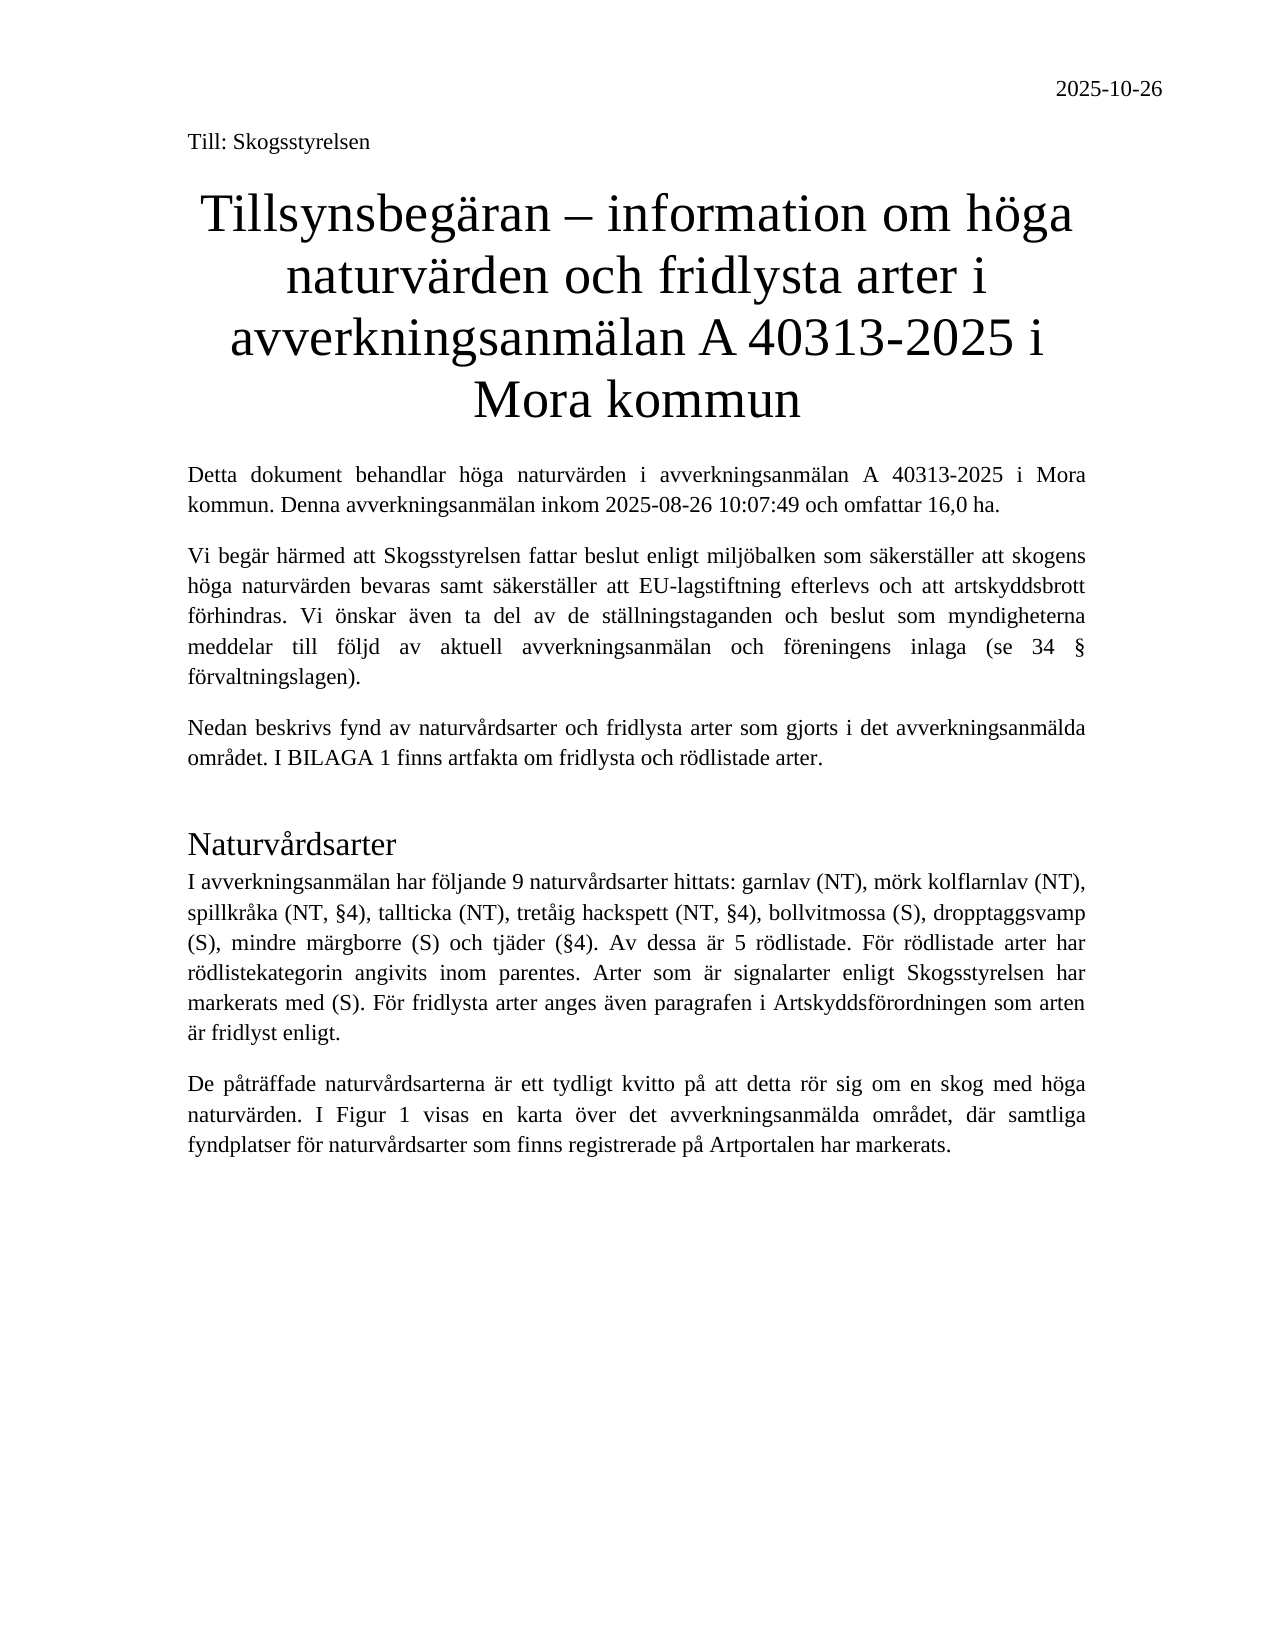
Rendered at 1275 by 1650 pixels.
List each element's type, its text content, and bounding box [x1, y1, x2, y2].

text Vi begär härmed att Skogsstyrelsen fattar beslut enligt miljöbalken som säkerställer att skogens höga naturvärden bevaras samt säkerställer att EU-lagstiftning efterlevs och att artskyddsbrott förhindras. Vi önskar även ta del av de ställningstaganden och beslut som myndigheterna meddelar till följd av aktuell avverkningsanmälan och föreningens inlaga (se 34 § förvaltningslagen). [187, 542, 1087, 689]
text De påträffade naturvårdsarterna är ett tydligt kvitto på att detta rör sig om en skog med höga naturvärden. I Figur 1 visas en karta över det avverkningsanmälda området, där samtliga fyndplatser för naturvårdsarter som finns registrerade på Artportalen har markerats. [187, 1071, 1087, 1157]
text Nedan beskrivs fynd av naturvårdsarter och fridlysta arter som gjorts i det avverkningsanmälda området. I BILAGA 1 finns artfakta om fridlysta och rödlistade arter. [187, 714, 1087, 771]
title Tillsynsbegäran – information om höga naturvärden och fridlysta arter i avverkningsanmälan A 40313-2025 i Mora kommun [187, 180, 1087, 429]
text Detta dokument behandlar höga naturvärden i avverkningsanmälan A 40313-2025 i Mora kommun. Denna avverkningsanmälan inkom 2025-08-26 10:07:49 och omfattar 16,0 ha. [187, 461, 1087, 517]
subtitle Naturvårdsarter [187, 824, 1087, 863]
text I avverkningsanmälan har följande 9 naturvårdsarter hittats: garnlav (NT), mörk kolflarnlav (NT), spillkråka (NT, §4), tallticka (NT), tretåig hackspett (NT, §4), bollvitmossa (S), dropptaggsvamp (S), mindre märgborre (S) och tjäder (§4). Av dessa är 5 rödlistade. För rödlistade arter har rödlistekategorin angivits inom parentes. Arter som är signalarter enligt Skogsstyrelsen har markerats med (S). För fridlysta arter anges även paragrafen i Artskyddsförordningen som arten är fridlyst enligt. [187, 868, 1087, 1046]
